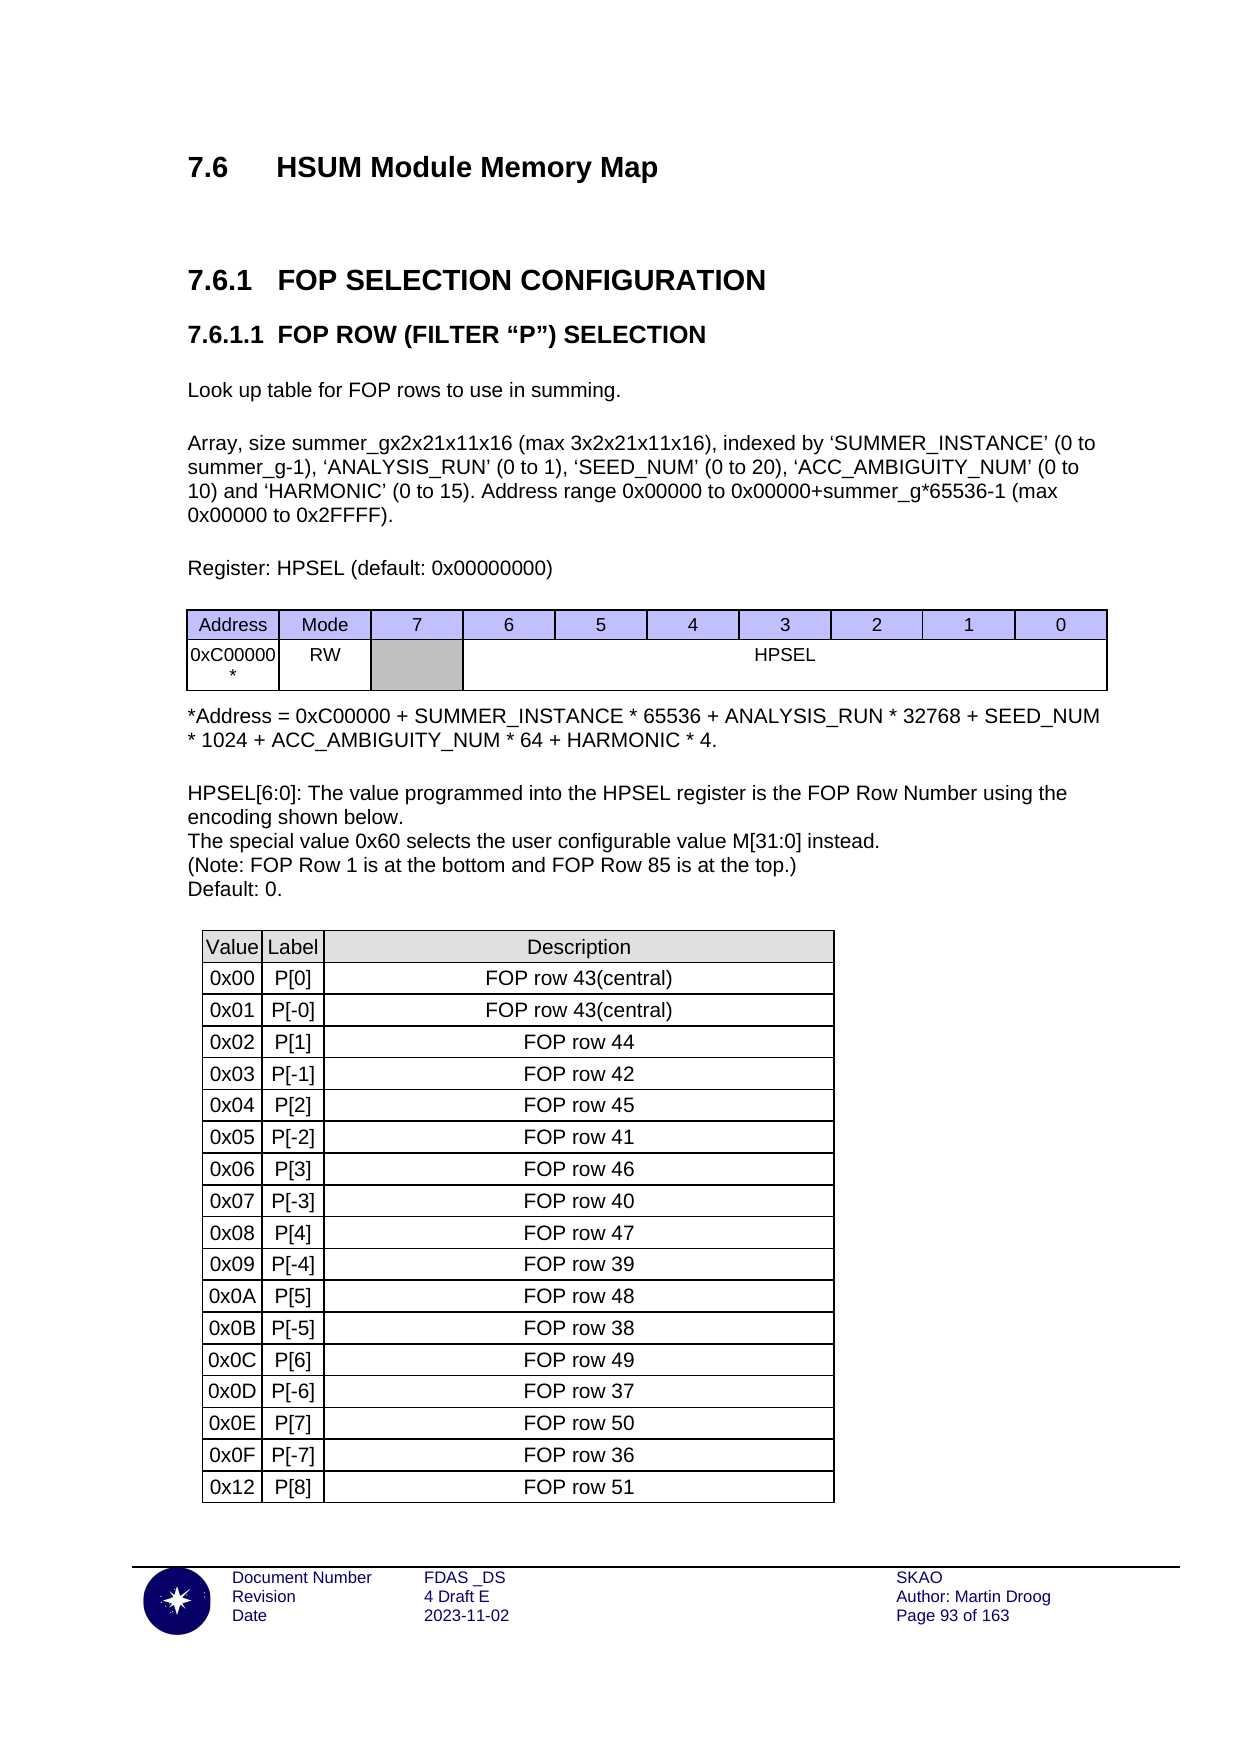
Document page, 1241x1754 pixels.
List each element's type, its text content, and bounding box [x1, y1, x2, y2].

subtitle FOP ROW (FILTER “P”) SELECTION [187, 320, 1107, 349]
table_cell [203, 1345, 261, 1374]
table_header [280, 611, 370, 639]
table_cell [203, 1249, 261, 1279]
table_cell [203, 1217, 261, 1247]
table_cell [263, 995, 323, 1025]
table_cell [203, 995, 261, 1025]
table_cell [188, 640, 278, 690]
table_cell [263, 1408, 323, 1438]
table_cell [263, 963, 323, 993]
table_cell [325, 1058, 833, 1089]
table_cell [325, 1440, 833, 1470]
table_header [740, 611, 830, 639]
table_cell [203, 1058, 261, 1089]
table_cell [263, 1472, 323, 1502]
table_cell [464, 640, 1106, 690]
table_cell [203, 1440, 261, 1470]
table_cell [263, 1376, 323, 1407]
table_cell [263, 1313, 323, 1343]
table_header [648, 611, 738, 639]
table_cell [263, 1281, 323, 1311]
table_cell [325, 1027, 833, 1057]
text HPSEL[6:0]: The value programmed into the HPSEL register is the FOP Row Number using the encoding shown below. The special value 0x60 selects the user configurable value M[31:0] instead. (Note: FOP Row 1 is at the bottom and FOP Row 85 is at the top.) Default: 0. [187, 781, 1107, 901]
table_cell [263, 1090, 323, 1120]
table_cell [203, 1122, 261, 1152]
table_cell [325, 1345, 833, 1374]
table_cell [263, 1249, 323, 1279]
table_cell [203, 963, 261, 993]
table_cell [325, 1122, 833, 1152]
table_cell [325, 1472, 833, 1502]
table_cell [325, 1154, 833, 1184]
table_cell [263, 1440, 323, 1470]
text Register: HPSEL (default: 0x00000000) [187, 556, 1107, 580]
text Array, size summer_gx2x21x11x16 (max 3x2x21x11x16), indexed by ‘SUMMER_INSTANCE’ (0 to summer_g-1), ‘ANALYSIS_RUN’ (0 to 1), ‘SEED_NUM’ (0 to 20), ‘ACC_AMBIGUITY_NUM’ (0 to 10) and ‘HARMONIC’ (0 to 15). Address range 0x00000 to 0x00000+summer_g*65536-1 (max 0x00000 to 0x2FFFF). [187, 431, 1107, 527]
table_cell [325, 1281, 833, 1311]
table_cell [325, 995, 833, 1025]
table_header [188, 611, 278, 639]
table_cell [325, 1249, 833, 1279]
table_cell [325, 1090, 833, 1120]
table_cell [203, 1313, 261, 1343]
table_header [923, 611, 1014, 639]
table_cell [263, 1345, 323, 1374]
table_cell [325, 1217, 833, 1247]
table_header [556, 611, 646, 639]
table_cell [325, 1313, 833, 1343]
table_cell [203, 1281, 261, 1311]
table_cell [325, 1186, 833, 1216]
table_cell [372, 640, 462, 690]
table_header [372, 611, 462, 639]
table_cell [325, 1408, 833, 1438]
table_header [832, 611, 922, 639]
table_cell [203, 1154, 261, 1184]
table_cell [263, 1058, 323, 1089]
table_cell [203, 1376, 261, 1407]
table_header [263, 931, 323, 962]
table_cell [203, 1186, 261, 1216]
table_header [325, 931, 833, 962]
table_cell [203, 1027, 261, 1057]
text Look up table for FOP rows to use in summing. [187, 378, 1107, 402]
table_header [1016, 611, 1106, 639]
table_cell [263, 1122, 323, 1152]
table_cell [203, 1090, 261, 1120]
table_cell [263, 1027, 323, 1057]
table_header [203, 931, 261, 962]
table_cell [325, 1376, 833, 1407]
subtitle FOP SELECTION CONFIGURATION [187, 270, 1107, 295]
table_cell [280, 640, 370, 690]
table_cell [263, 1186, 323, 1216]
subtitle HSUM Module Memory Map [187, 150, 1107, 183]
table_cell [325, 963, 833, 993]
picture [143, 1567, 211, 1635]
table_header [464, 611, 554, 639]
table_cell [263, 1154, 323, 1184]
text *Address = 0xC00000 + SUMMER_INSTANCE * 65536 + ANALYSIS_RUN * 32768 + SEED_NUM * 1024 + ACC_AMBIGUITY_NUM * 64 + HARMONIC * 4. [187, 704, 1107, 752]
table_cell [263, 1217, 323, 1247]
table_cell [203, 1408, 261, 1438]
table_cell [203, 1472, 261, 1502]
